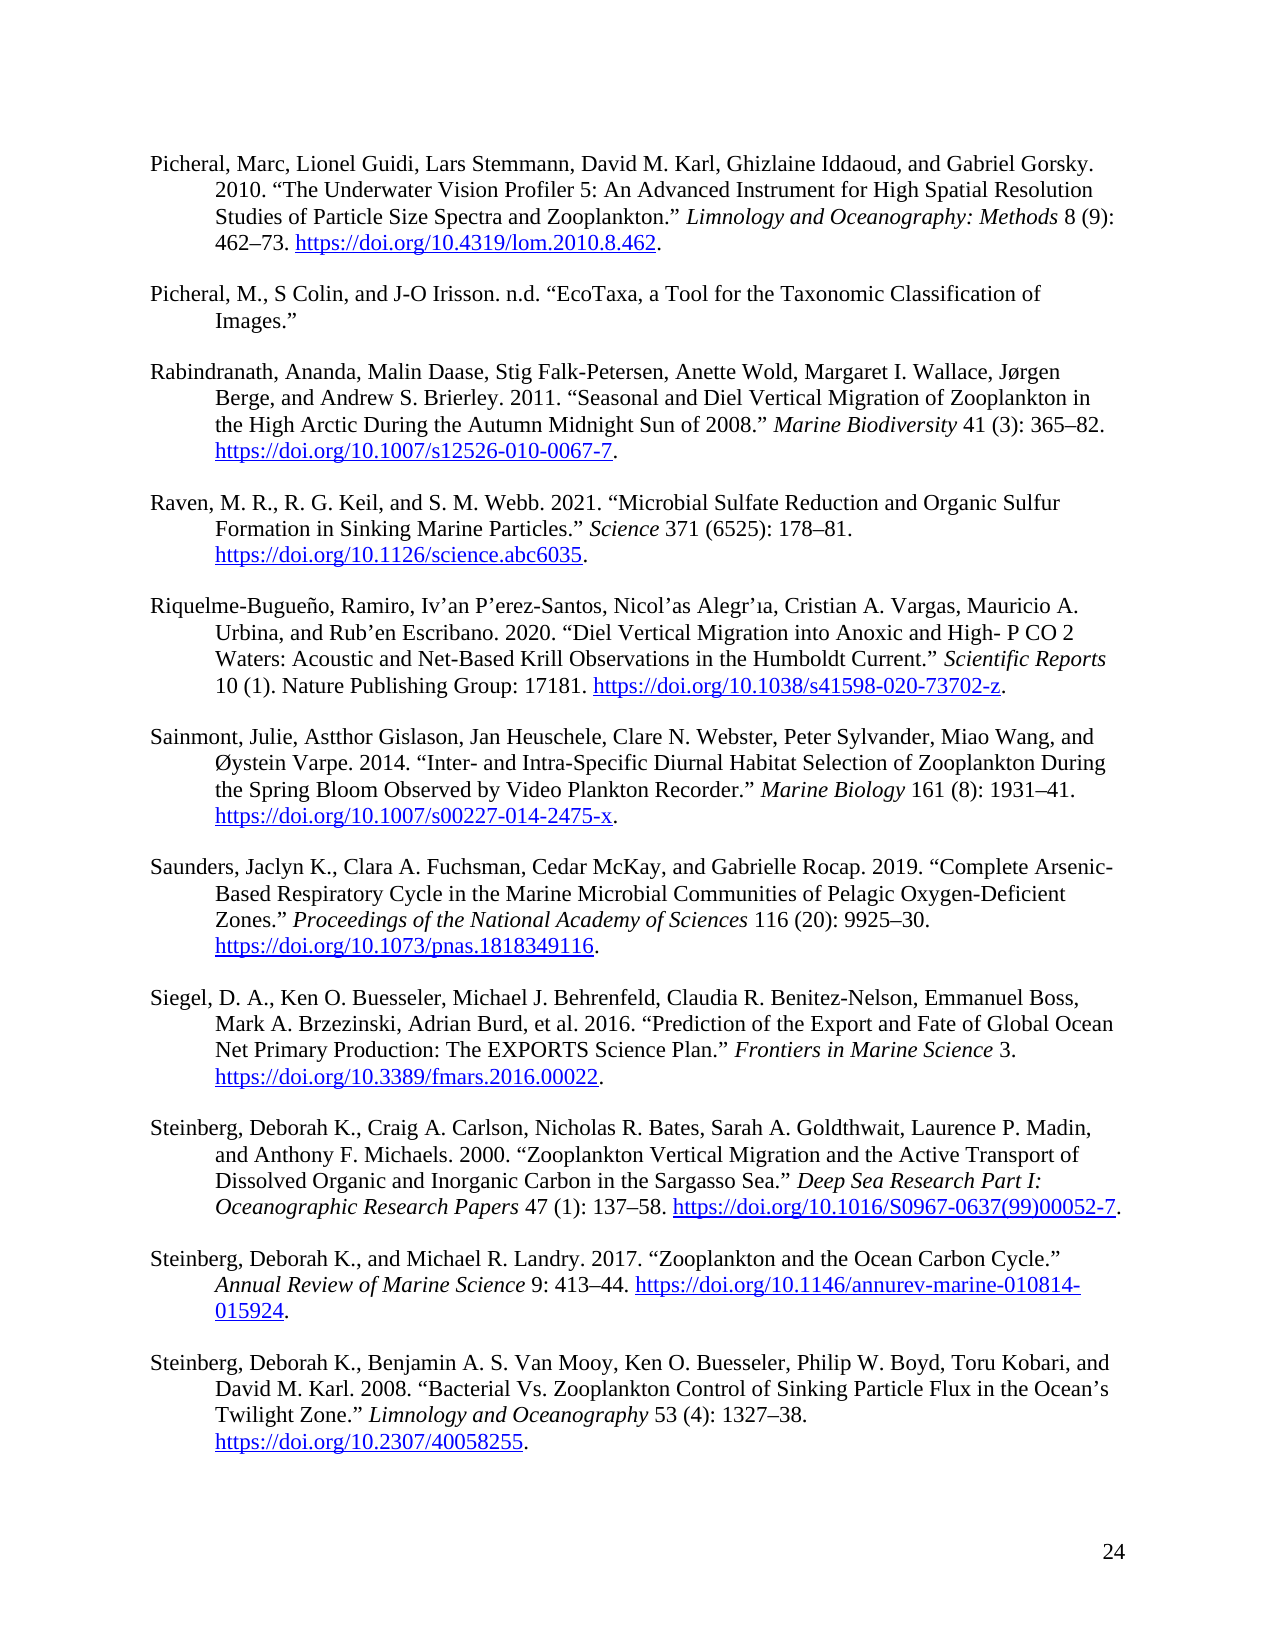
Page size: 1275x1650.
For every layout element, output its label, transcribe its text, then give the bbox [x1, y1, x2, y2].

text Rabindranath, Ananda, Malin Daase, Stig Falk-Petersen, Anette Wold, Margaret I. Wallace, Jørgen Berge, and Andrew S. Brierley. 2011. “Seasonal and Diel Vertical Migration of Zooplankton in the High Arctic During the Autumn Midnight Sun of 2008.” Marine Biodiversity 41 (3): 365–82. https://doi.org/10.1007/s12526-010-0067-7. [150, 358, 1125, 463]
text Saunders, Jaclyn K., Clara A. Fuchsman, Cedar McKay, and Gabrielle Rocap. 2019. “Complete Arsenic-Based Respiratory Cycle in the Marine Microbial Communities of Pelagic Oxygen-Deficient Zones.” Proceedings of the National Academy of Sciences 116 (20): 9925–30. https://doi.org/10.1073/pnas.1818349116. [150, 853, 1125, 959]
text Picheral, M., S Colin, and J-O Irisson. n.d. “EcoTaxa, a Tool for the Taxonomic Classification of Images.” [150, 280, 1125, 333]
text Riquelme-Bugueño, Ramiro, Iv’an P’erez-Santos, Nicol’as Alegr’ıa, Cristian A. Vargas, Mauricio A. Urbina, and Rub’en Escribano. 2020. “Diel Vertical Migration into Anoxic and High- P CO 2 Waters: Acoustic and Net-Based Krill Observations in the Humboldt Current.” Scientific Reports 10 (1). Nature Publishing Group: 17181. https://doi.org/10.1038/s41598-020-73702-z. [150, 593, 1125, 698]
text Siegel, D. A., Ken O. Buesseler, Michael J. Behrenfeld, Claudia R. Benitez-Nelson, Emmanuel Boss, Mark A. Brzezinski, Adrian Burd, et al. 2016. “Prediction of the Export and Fate of Global Ocean Net Primary Production: The EXPORTS Science Plan.” Frontiers in Marine Science 3. https://doi.org/10.3389/fmars.2016.00022. [150, 984, 1125, 1089]
text Steinberg, Deborah K., Craig A. Carlson, Nicholas R. Bates, Sarah A. Goldthwait, Laurence P. Madin, and Anthony F. Michaels. 2000. “Zooplankton Vertical Migration and the Active Transport of Dissolved Organic and Inorganic Carbon in the Sargasso Sea.” Deep Sea Research Part I: Oceanographic Research Papers 47 (1): 137–58. https://doi.org/10.1016/S0967-0637(99)00052-7. [150, 1114, 1125, 1220]
text Steinberg, Deborah K., and Michael R. Landry. 2017. “Zooplankton and the Ocean Carbon Cycle.” Annual Review of Marine Science 9: 413–44. https://doi.org/10.1146/annurev-marine-010814-015924. [150, 1245, 1125, 1324]
text Picheral, Marc, Lionel Guidi, Lars Stemmann, David M. Karl, Ghizlaine Iddaoud, and Gabriel Gorsky. 2010. “The Underwater Vision Profiler 5: An Advanced Instrument for High Spatial Resolution Studies of Particle Size Spectra and Zooplankton.” Limnology and Oceanography: Methods 8 (9): 462–73. https://doi.org/10.4319/lom.2010.8.462. [150, 150, 1125, 255]
text Steinberg, Deborah K., Benjamin A. S. Van Mooy, Ken O. Buesseler, Philip W. Boyd, Toru Kobari, and David M. Karl. 2008. “Bacterial Vs. Zooplankton Control of Sinking Particle Flux in the Ocean’s Twilight Zone.” Limnology and Oceanography 53 (4): 1327–38. https://doi.org/10.2307/40058255. [150, 1349, 1125, 1454]
text Sainmont, Julie, Astthor Gislason, Jan Heuschele, Clare N. Webster, Peter Sylvander, Miao Wang, and Øystein Varpe. 2014. “Inter- and Intra-Specific Diurnal Habitat Selection of Zooplankton During the Spring Bloom Observed by Video Plankton Recorder.” Marine Biology 161 (8): 1931–41. https://doi.org/10.1007/s00227-014-2475-x. [150, 723, 1125, 828]
text Raven, M. R., R. G. Keil, and S. M. Webb. 2021. “Microbial Sulfate Reduction and Organic Sulfur Formation in Sinking Marine Particles.” Science 371 (6525): 178–81. https://doi.org/10.1126/science.abc6035. [150, 488, 1125, 568]
